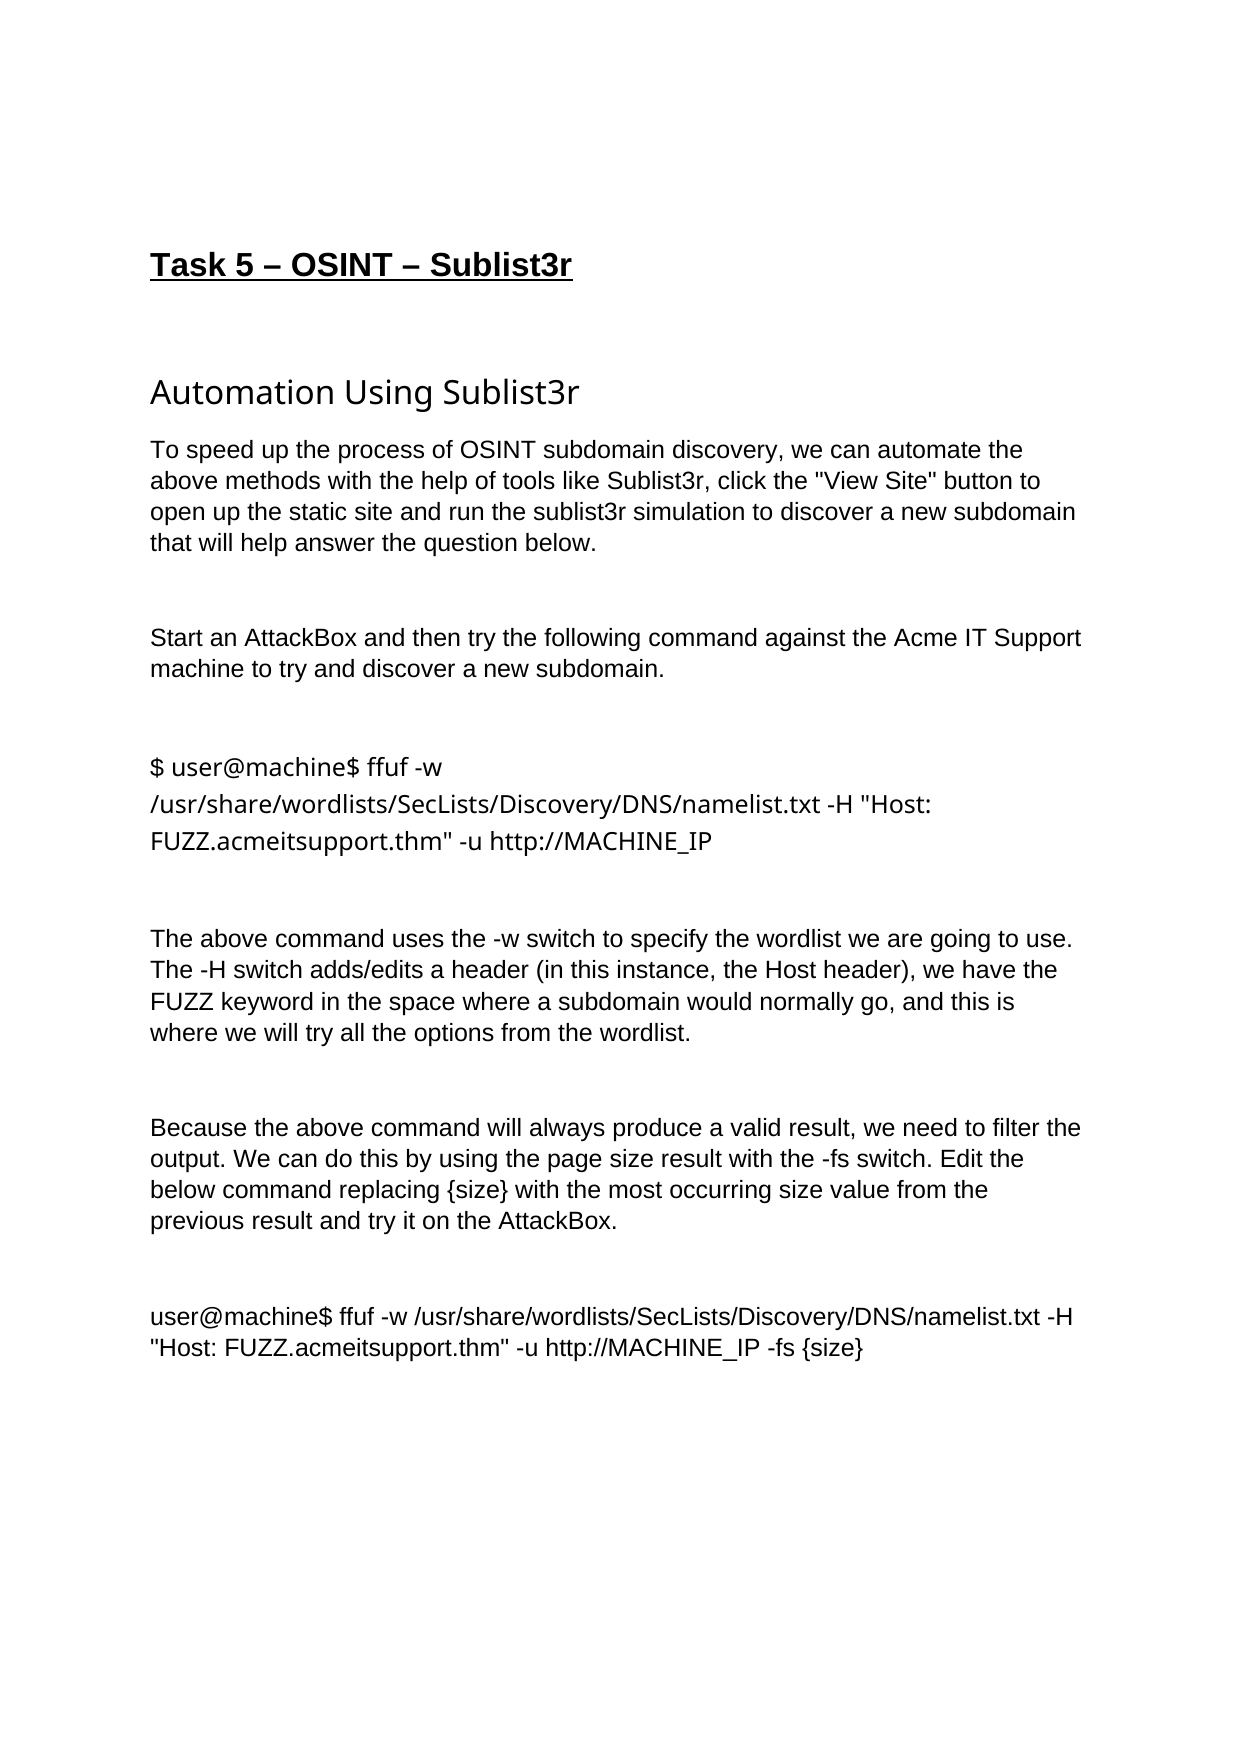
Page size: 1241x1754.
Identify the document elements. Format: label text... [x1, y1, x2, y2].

text Automation Using Sublist3r [150, 369, 1090, 414]
text Start an AttackBox and then try the following command against the Acme IT Support machine to try and discover a new subdomain. [150, 623, 1090, 683]
text $ user@machine$ ffuf -w /usr/share/wordlists/SecLists/Discovery/DNS/namelist.txt -H "Host: FUZZ.acmeitsupport.thm" -u http://MACHINE_IP [150, 750, 1090, 857]
text To speed up the process of OSINT subdomain discovery, we can automate the above methods with the help of tools like Sublist3r, click the "View Site" button to open up the static site and run the sublist3r simulation to discover a new subdomain that will help answer the question below. [150, 435, 1090, 557]
text Because the above command will always produce a valid result, we need to filter the output. We can do this by using the page size result with the -fs switch. Edit the below command replacing {size} with the most occurring size value from the previous result and try it on the AttackBox. [150, 1113, 1090, 1235]
text The above command uses the -w switch to specify the wordlist we are going to use. The -H switch adds/edits a header (in this instance, the Host header), we have the FUZZ keyword in the space where a subdomain would normally go, and this is where we will try all the options from the wordlist. [150, 924, 1090, 1046]
text user@machine$ ffuf -w /usr/share/wordlists/SecLists/Discovery/DNS/namelist.txt -H "Host: FUZZ.acmeitsupport.thm" -u http://MACHINE_IP -fs {size} [150, 1302, 1090, 1361]
text Task 5 – OSINT – Sublist3r [150, 245, 1090, 284]
